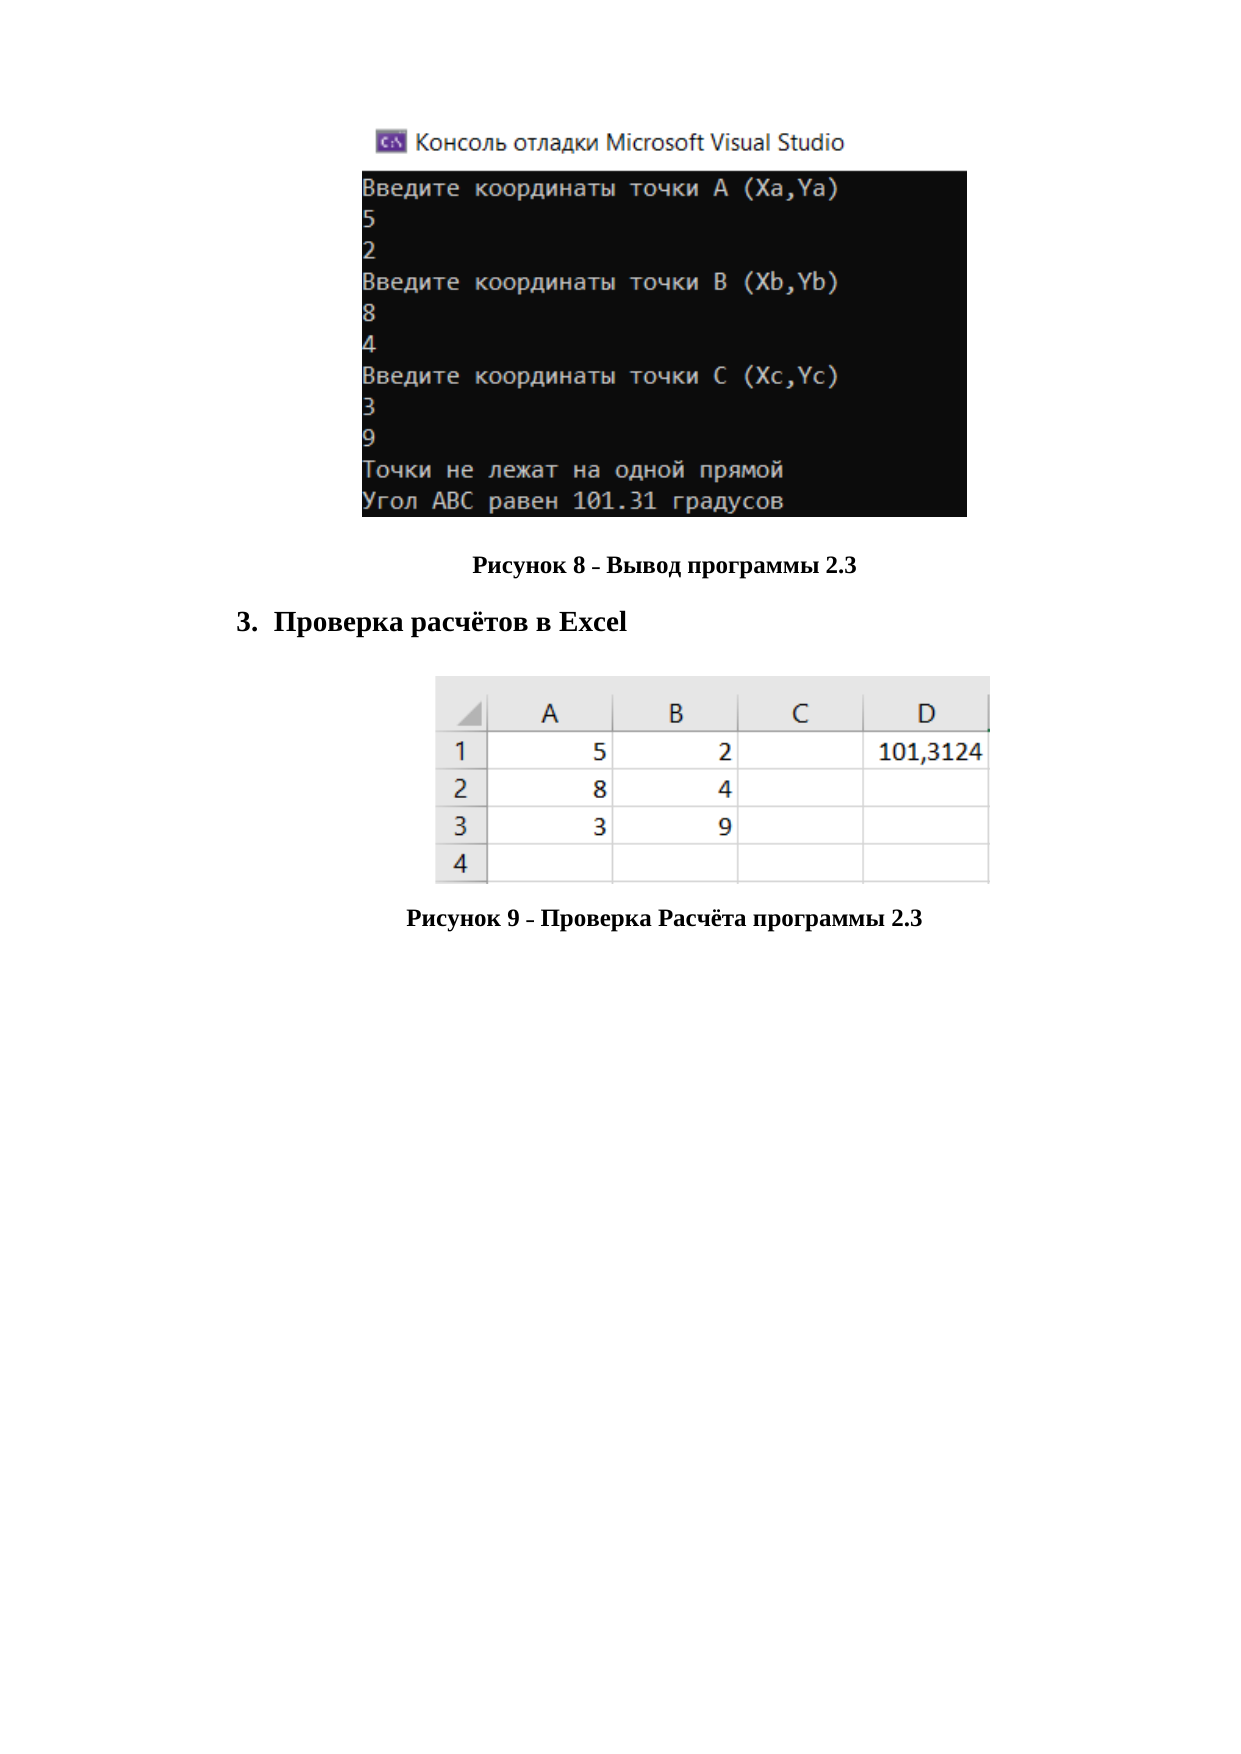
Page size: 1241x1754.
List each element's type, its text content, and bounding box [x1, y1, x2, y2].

picture [362, 118, 967, 517]
text Рисунок 9 ˗ Проверка Расчёта программы 2.3 [177, 903, 1152, 932]
picture [435, 676, 990, 884]
list Проверка расчётов в Excel [236, 604, 1152, 637]
text Рисунок 8 ˗ Вывод программы 2.3 [177, 550, 1152, 579]
